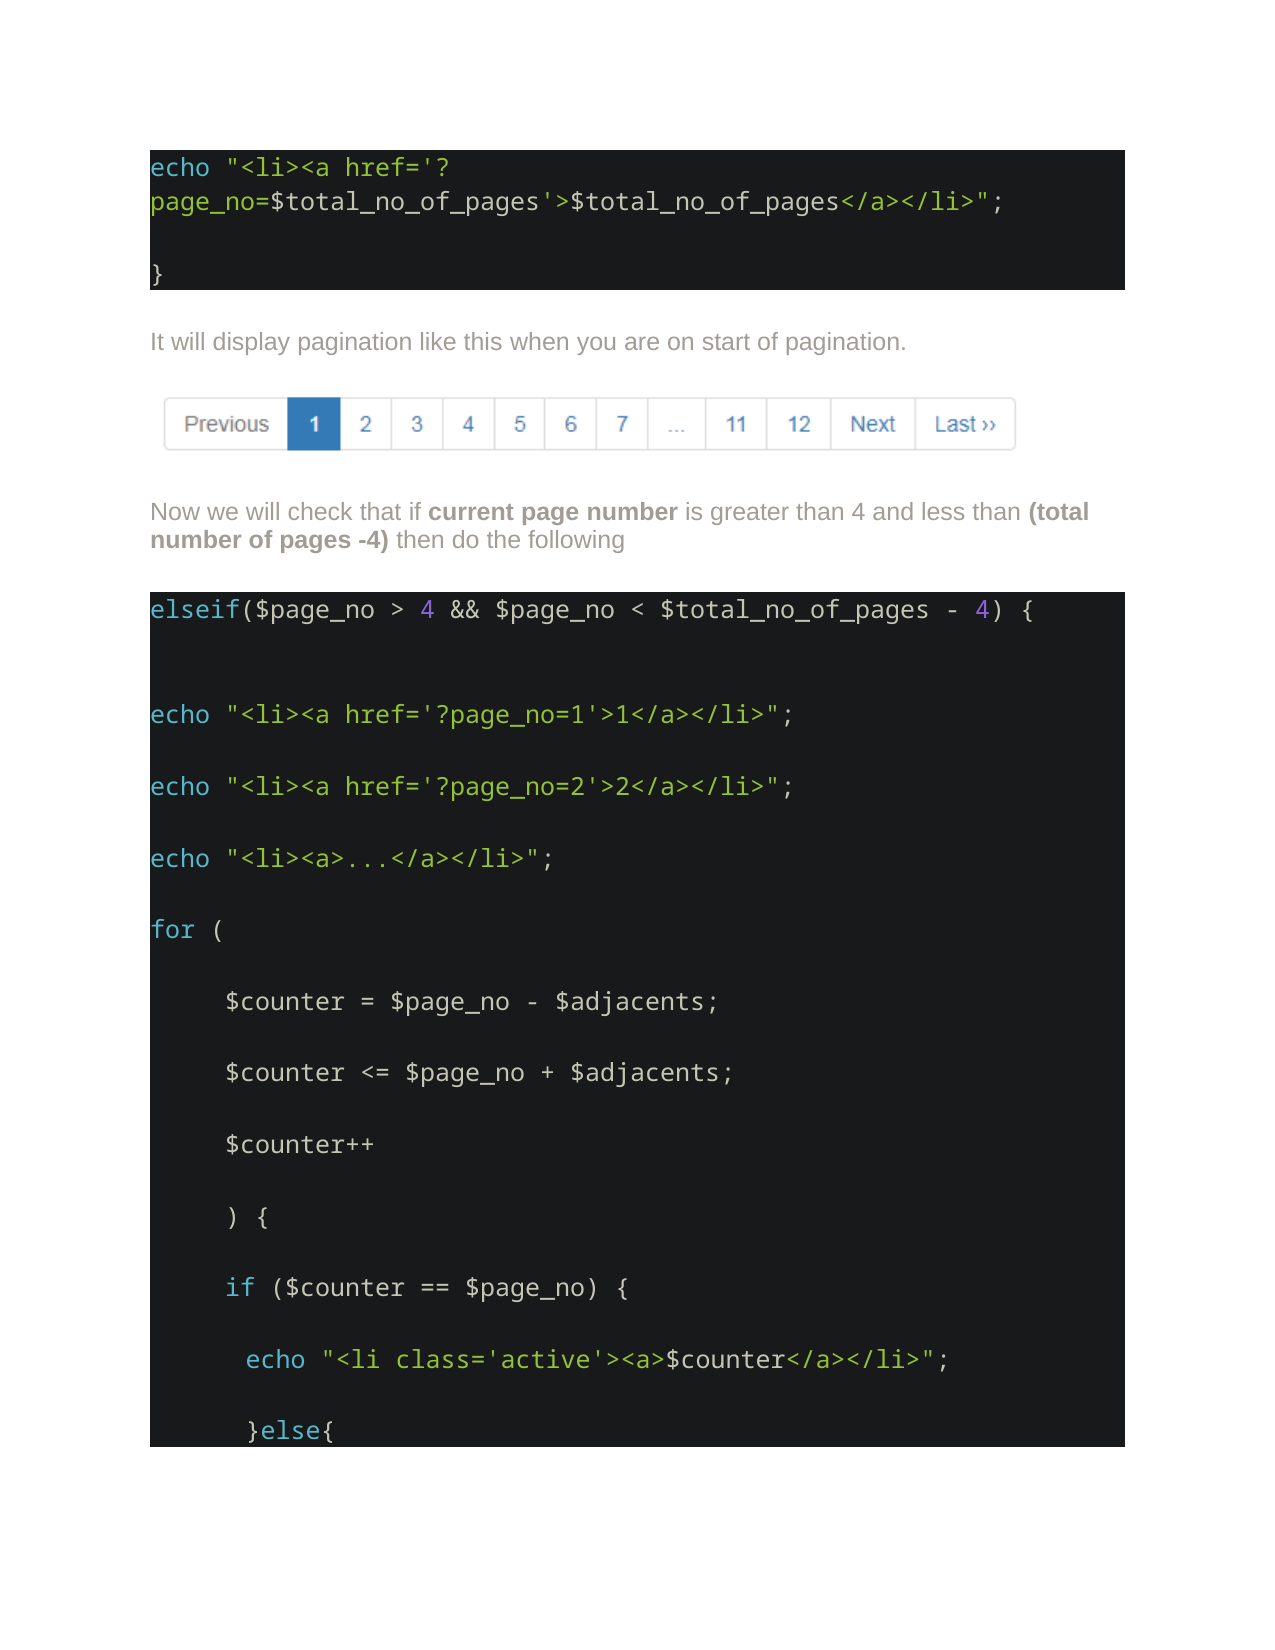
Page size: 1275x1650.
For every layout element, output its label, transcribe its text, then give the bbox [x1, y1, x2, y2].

text Now we will check that if current page number is greater than 4 and less than (total number of pages -4) then do the following [150, 497, 1125, 554]
text It will display pagination like this when you are on start of pagination. [150, 327, 1125, 356]
text echo "<li><a href='?page_no=2'>2</a></li>"; [150, 769, 1125, 803]
text }else{ [150, 1413, 1125, 1447]
picture [150, 385, 1032, 468]
text $counter = $page_no - $adjacents; [150, 983, 1125, 1017]
text if ($counter == $page_no) { [150, 1270, 1125, 1304]
text elseif($page_no > 4 && $page_no < $total_no_of_pages - 4) { [150, 592, 1125, 660]
text echo "<li><a>...</a></li>"; [150, 840, 1125, 874]
text for ( [150, 912, 1125, 946]
text echo "<li><a href='?page_no=1'>1</a></li>"; [150, 697, 1125, 731]
text $counter++ [150, 1127, 1125, 1161]
text echo "<li class='active'><a>$counter</a></li>"; [150, 1341, 1125, 1375]
text } [150, 256, 1125, 290]
text $counter <= $page_no + $adjacents; [150, 1055, 1125, 1089]
text ) { [150, 1198, 1125, 1232]
text echo "<li><a href='?page_no=$total_no_of_pages'>$total_no_of_pages</a></li>"; [150, 150, 1125, 218]
